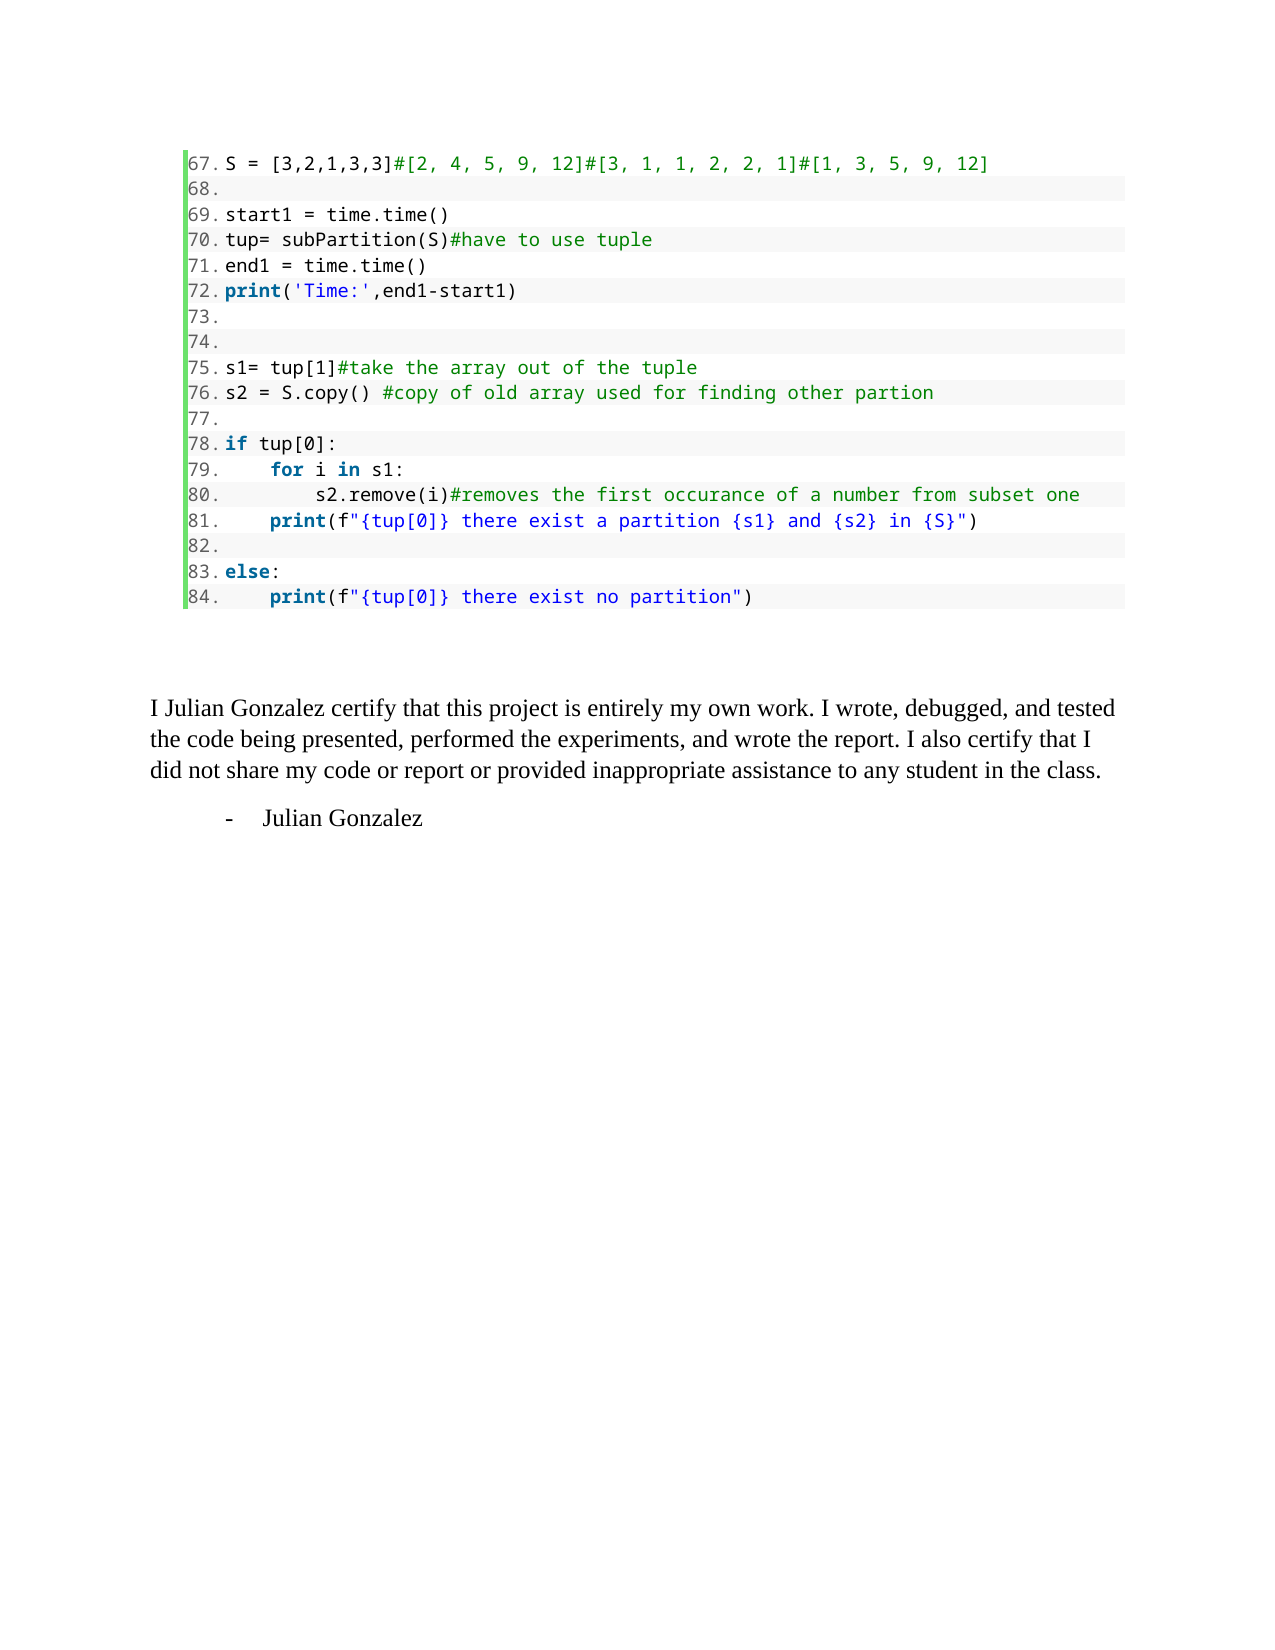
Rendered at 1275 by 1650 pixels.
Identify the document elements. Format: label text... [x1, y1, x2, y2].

list end1 = time.time() [188, 252, 1125, 278]
list s2.remove(i)#removes the first occurance of a number from subset one [188, 482, 1125, 507]
list else: [188, 558, 1125, 584]
list for i in s1: [188, 456, 1125, 482]
list start1 = time.time() [188, 201, 1125, 227]
list print(f"{tup[0]} there exist a partition {s1} and {s2} in {S}") [188, 507, 1125, 533]
list print('Time:',end1-start1) [188, 278, 1125, 303]
list s2 = S.copy() #copy of old array used for finding other partion [188, 380, 1125, 405]
list s1= tup[1]#take the array out of the tuple [188, 354, 1125, 380]
list tup= subPartition(S)#have to use tuple [188, 227, 1125, 252]
list if tup[0]: [188, 431, 1125, 456]
list S = [3,2,1,3,3]#[2, 4, 5, 9, 12]#[3, 1, 1, 2, 2, 1]#[1, 3, 5, 9, 12] [188, 150, 1125, 176]
list Julian Gonzalez [225, 803, 1125, 832]
text I Julian Gonzalez certify that this project is entirely my own work. I wrote, debugged, and tested the code being presented, performed the experiments, and wrote the report. I also certify that I did not share my code or report or provided inappropriate assistance to any student in the class. [150, 693, 1125, 784]
list print(f"{tup[0]} there exist no partition") [188, 584, 1125, 609]
